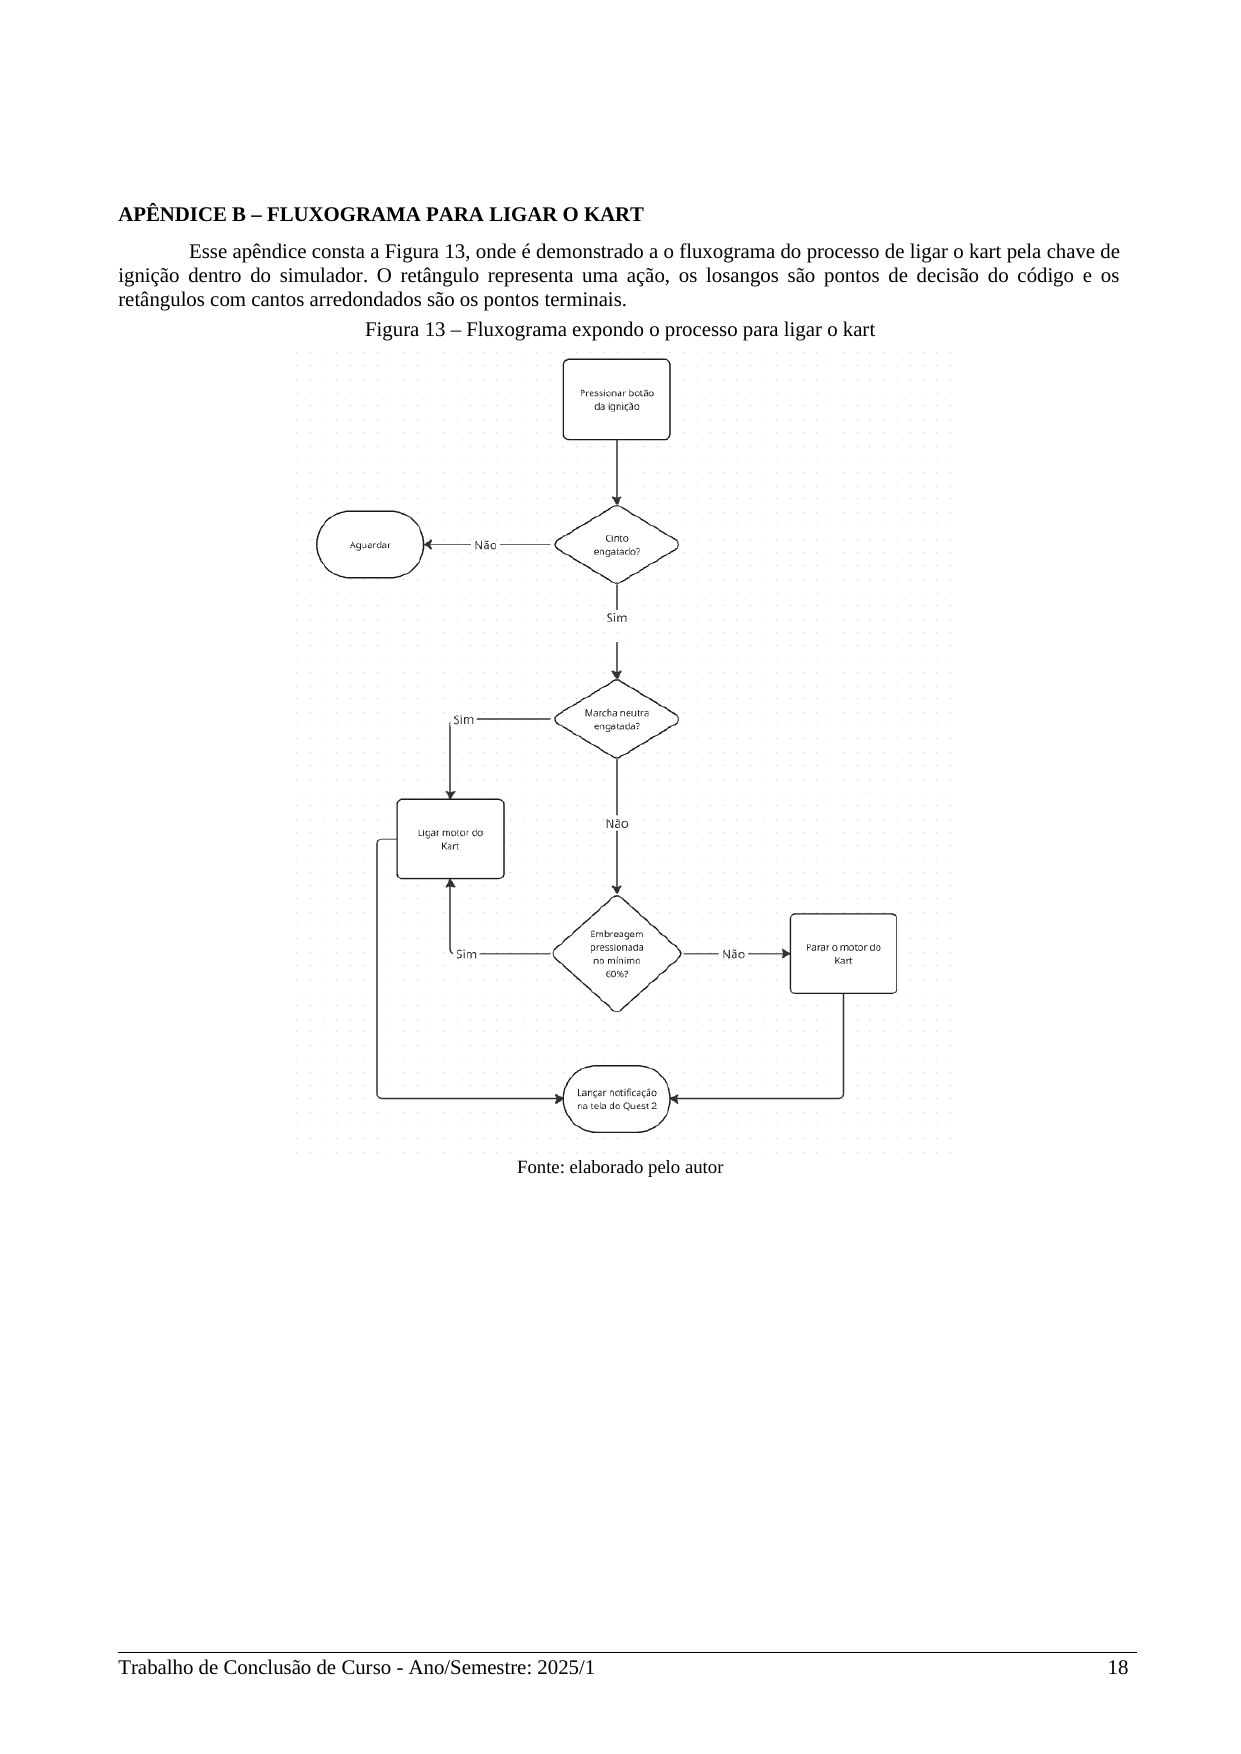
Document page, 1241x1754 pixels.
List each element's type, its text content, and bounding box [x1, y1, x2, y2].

text Fonte: elaborado pelo autor [118, 1156, 1122, 1177]
text Figura 13 – Fluxograma expondo o processo para ligar o kart [118, 317, 1122, 341]
text APÊNDICE B – Fluxograma para ligar o kart [118, 202, 1122, 226]
picture [286, 345, 954, 1154]
text Esse apêndice consta a Figura 13, onde é demonstrado a o fluxograma do processo de ligar o kart pela chave de ignição dentro do simulador. O retângulo representa uma ação, os losangos são pontos de decisão do código e os retângulos com cantos arredondados são os pontos terminais. [118, 239, 1122, 311]
